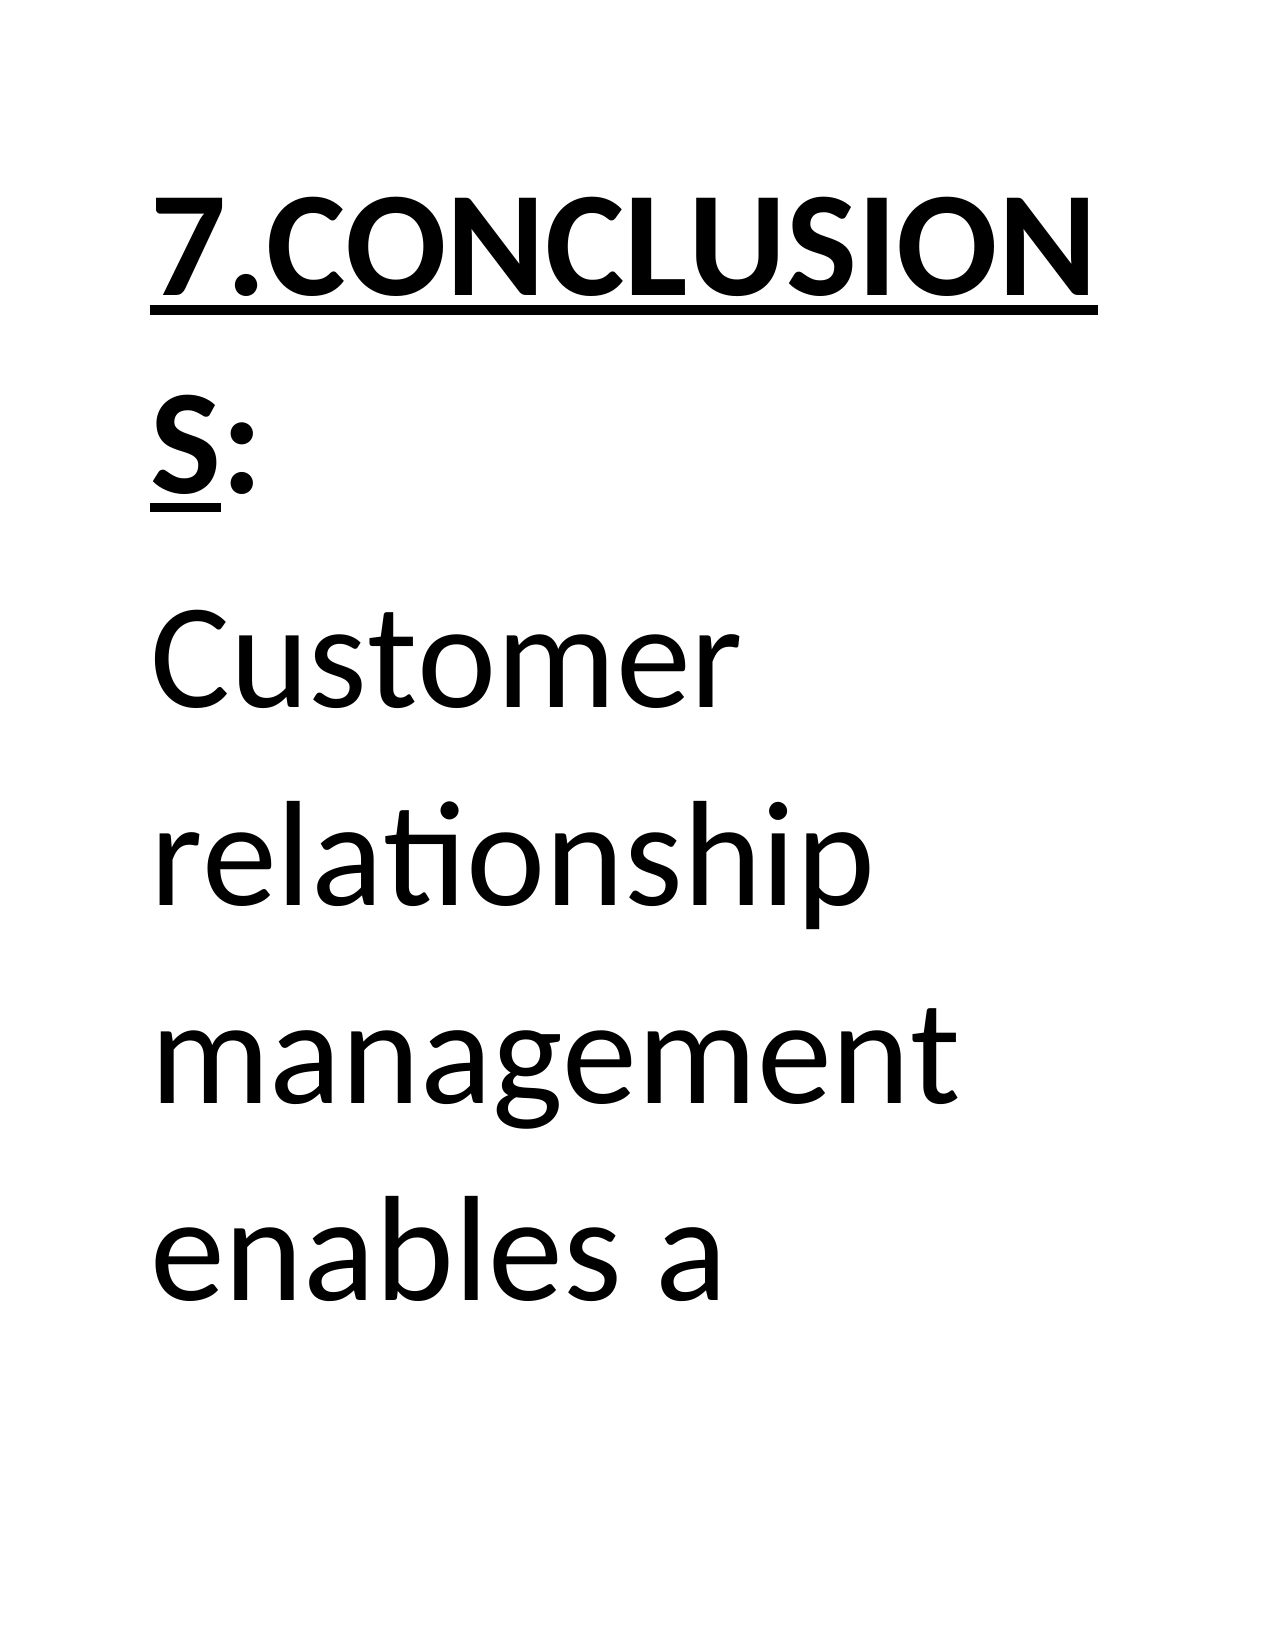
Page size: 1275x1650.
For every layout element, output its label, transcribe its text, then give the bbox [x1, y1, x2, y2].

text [150, 562, 1125, 1338]
text 7.CONCLUSIONS: [150, 150, 1125, 531]
